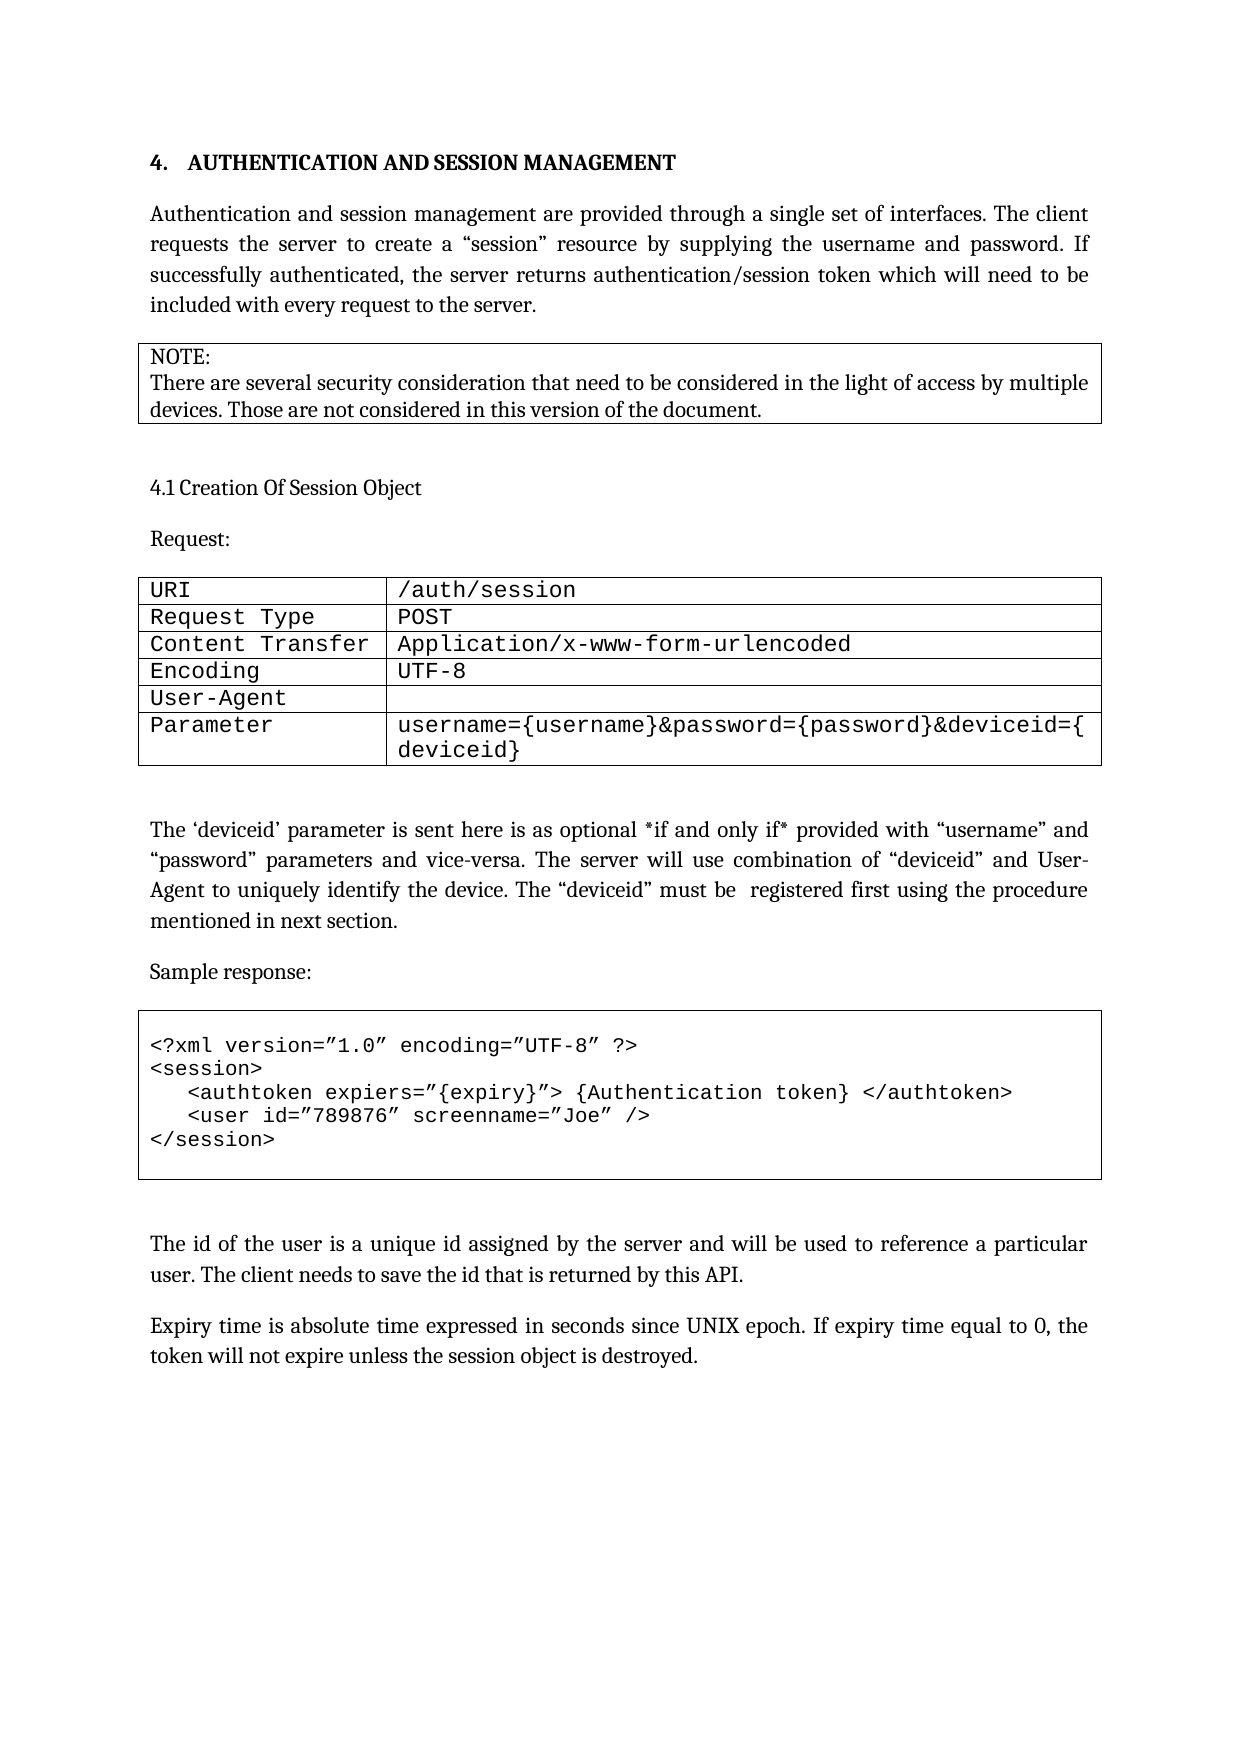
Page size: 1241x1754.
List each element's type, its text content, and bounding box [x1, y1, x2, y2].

text Authentication and session management are provided through a single set of interfaces. The client requests the server to create a “session” resource by supplying the username and password. If successfully authenticated, the server returns authentication/session token which will need to be included with every request to the server. [150, 201, 1090, 318]
table_cell [387, 686, 1101, 712]
text Sample response: [150, 958, 1090, 985]
table_header NOTE: There are several security consideration that need to be considered in the light of access by multiple devices. Those are not considered in this version of the document. [139, 344, 1101, 423]
table_header /auth/session [387, 578, 1101, 604]
table_cell Content Transfer [139, 632, 386, 658]
table_cell UTF-8 [387, 659, 1101, 685]
table_cell POST [387, 605, 1101, 631]
text The ‘deviceid’ parameter is sent here is as optional *if and only if* provided with “username” and “password” parameters and vice-versa. The server will use combination of “deviceid” and User-Agent to uniquely identify the device. The “deviceid” must be registered first using the procedure mentioned in next section. [150, 817, 1090, 934]
text Request: [150, 526, 1090, 552]
text The id of the user is a unique id assigned by the server and will be used to reference a particular user. The client needs to save the id that is returned by this API. [150, 1231, 1090, 1288]
table_cell Application/x-www-form-urlencoded [387, 632, 1101, 658]
table_cell Request Type [139, 605, 386, 631]
table_cell Encoding [139, 659, 386, 685]
table_cell User-Agent [139, 686, 386, 712]
table_cell username={username}&password={password}&deviceid={deviceid} [387, 713, 1101, 765]
table_header URI [139, 578, 386, 604]
table_cell Parameter [139, 713, 386, 765]
table_header <?xml version=”1.0” encoding=”UTF-8” ?> <session> <authtoken expiers=”{expiry}”> {Authentication token} </authtoken> <user id=”789876” screenname=”Joe” /> </session> [139, 1011, 1101, 1179]
text Expiry time is absolute time expressed in seconds since UNIX epoch. If expiry time equal to 0, the token will not expire unless the session object is destroyed. [150, 1312, 1090, 1369]
list AUTHENTICATION AND SESSION MANAGEMENT [150, 150, 1090, 176]
text 4.1 Creation Of Session Object [150, 475, 1090, 501]
